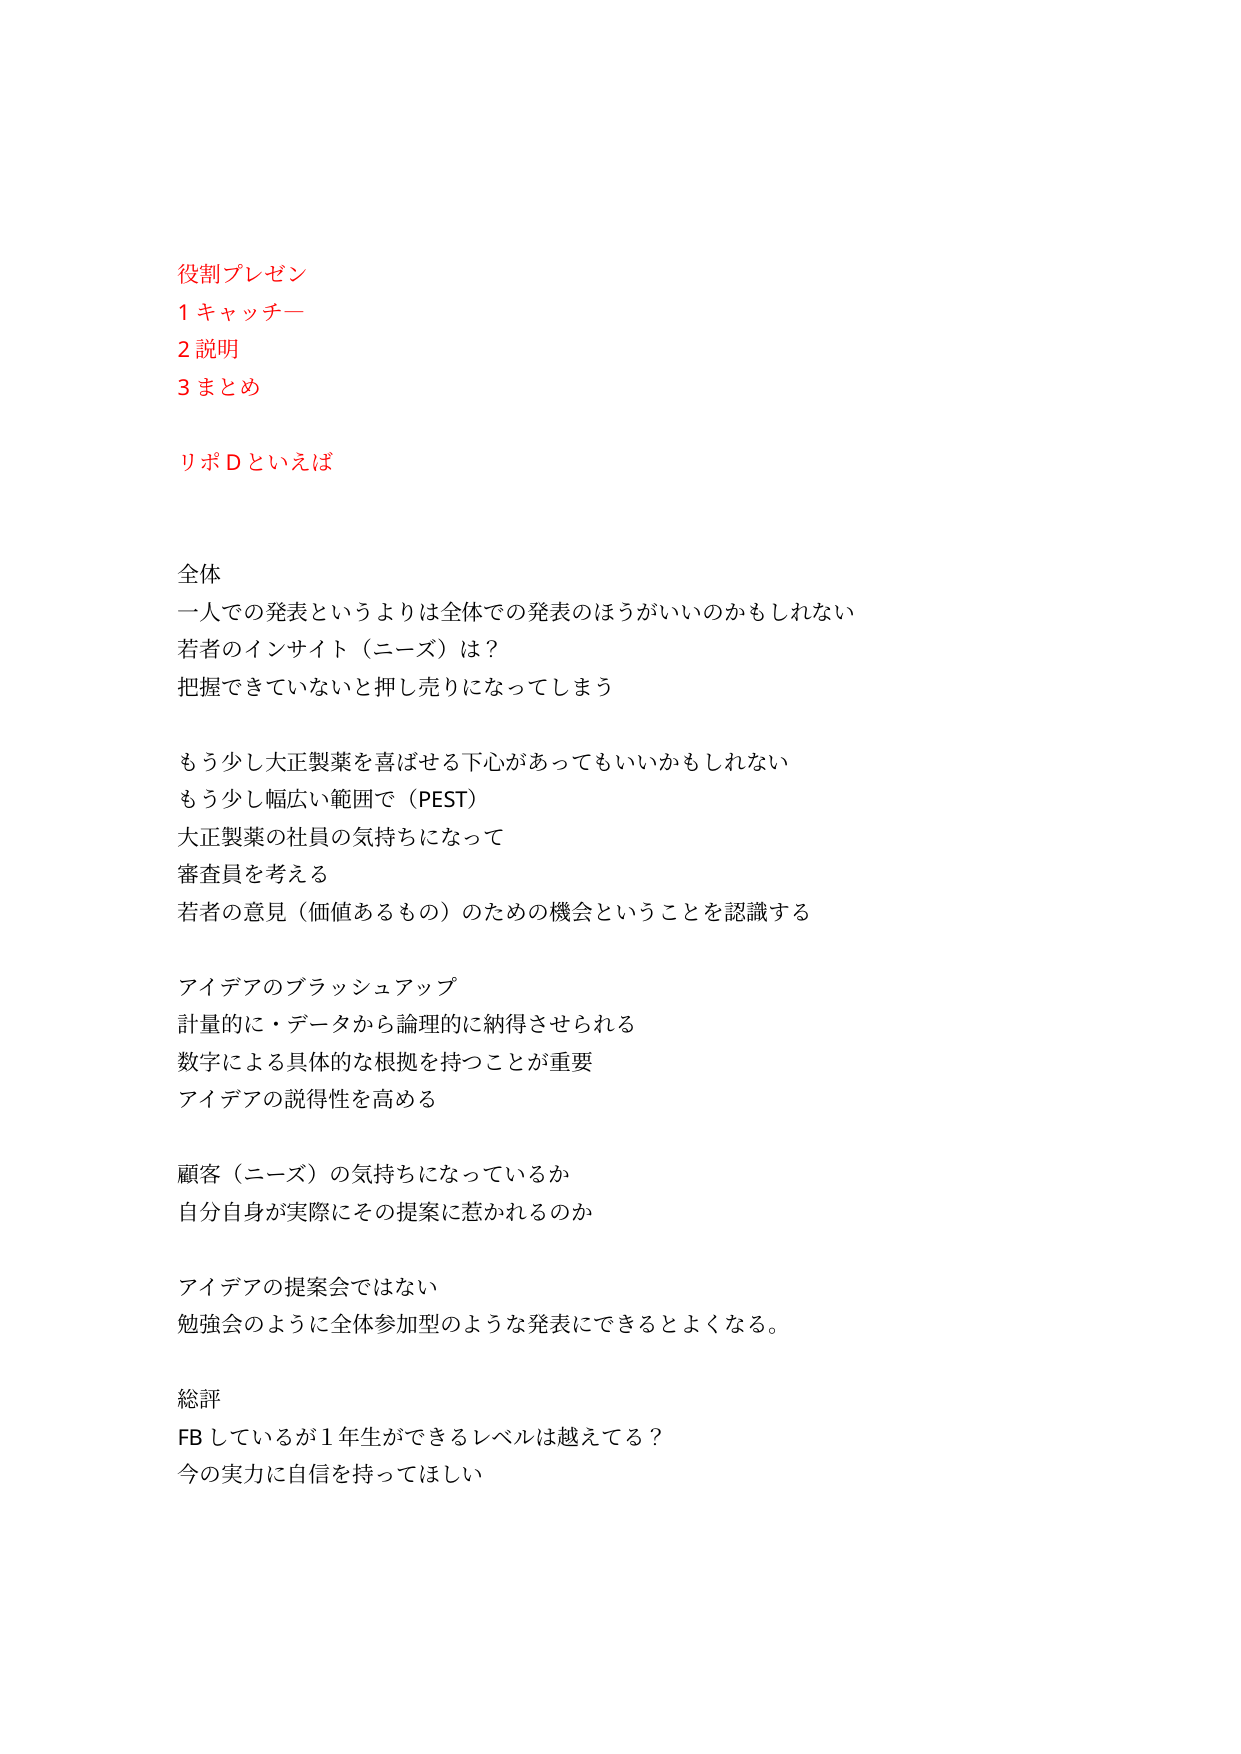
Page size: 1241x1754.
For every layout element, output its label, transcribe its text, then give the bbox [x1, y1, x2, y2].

text 審査員を考える [177, 854, 1063, 892]
text 顧客（ニーズ）の気持ちになっているか [177, 1154, 1063, 1192]
text アイデアのブラッシュアップ [177, 967, 1063, 1004]
text 大正製薬の社員の気持ちになって [177, 817, 1063, 854]
text 総評 [177, 1379, 1063, 1417]
text 計量的に・データから論理的に納得させられる [177, 1004, 1063, 1042]
text 1 キャッチ― [177, 292, 1063, 329]
text 自分自身が実際にその提案に惹かれるのか [177, 1192, 1063, 1229]
text 数字による具体的な根拠を持つことが重要 [177, 1042, 1063, 1079]
text 若者のインサイト（ニーズ）は？ [177, 629, 1063, 667]
text リポDといえば [177, 442, 1063, 479]
text アイデアの提案会ではない [177, 1267, 1063, 1304]
text 勉強会のように全体参加型のような発表にできるとよくなる。 [177, 1304, 1063, 1342]
text 2 説明 [177, 329, 1063, 367]
text もう少し幅広い範囲で（PEST） [177, 779, 1063, 817]
text FBしているが１年生ができるレベルは越えてる？ [177, 1417, 1063, 1454]
text 全体 [177, 554, 1063, 592]
text 役割プレゼン [177, 254, 1063, 292]
text アイデアの説得性を高める [177, 1079, 1063, 1117]
text 今の実力に自信を持ってほしい [177, 1454, 1063, 1492]
text 把握できていないと押し売りになってしまう [177, 667, 1063, 704]
text 3 まとめ [177, 367, 1063, 404]
text 一人での発表というよりは全体での発表のほうがいいのかもしれない [177, 592, 1063, 629]
text 若者の意見（価値あるもの）のための機会ということを認識する [177, 892, 1063, 929]
text もう少し大正製薬を喜ばせる下心があってもいいかもしれない [177, 742, 1063, 779]
